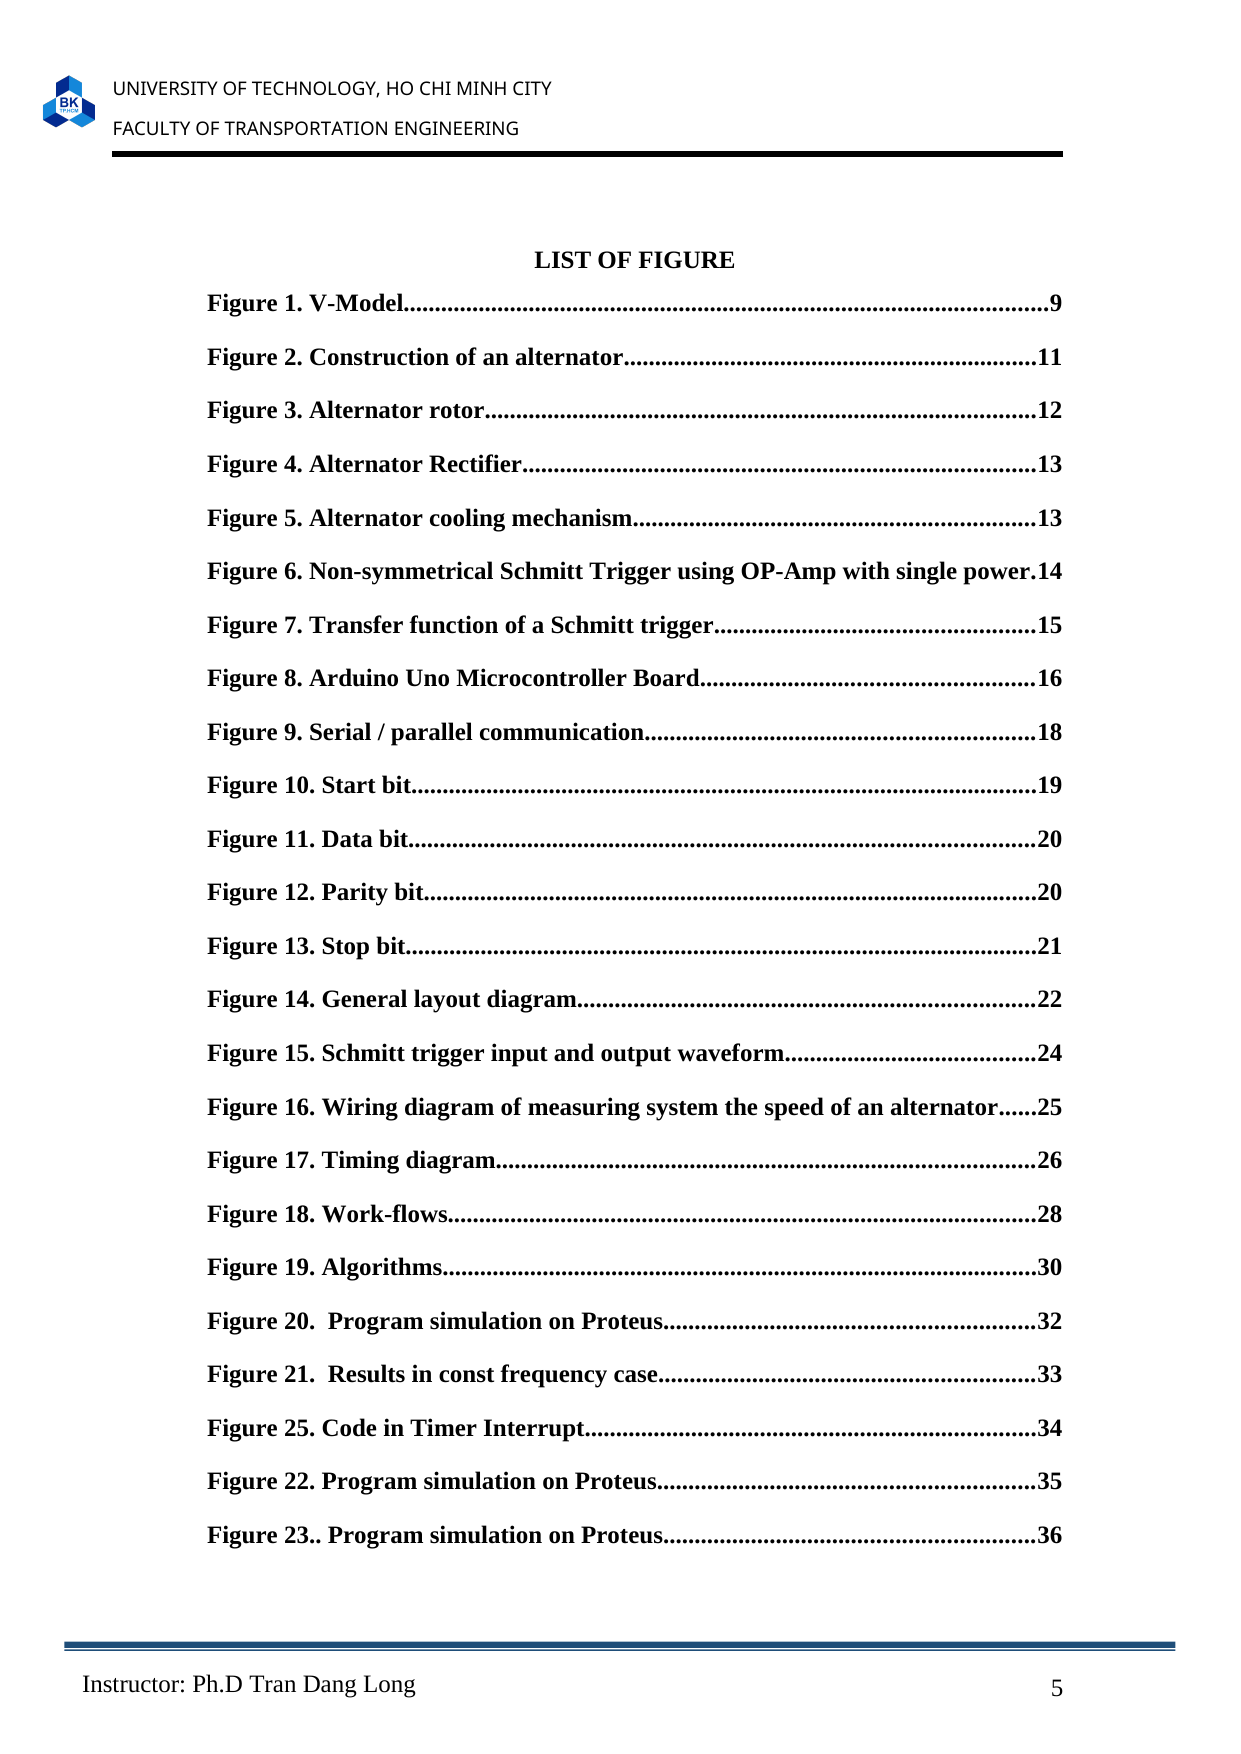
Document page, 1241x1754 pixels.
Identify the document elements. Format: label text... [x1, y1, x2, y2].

text Figure 25. Code in Timer Interrupt 34 [207, 1413, 1063, 1442]
text Figure 8. Arduino Uno Microcontroller Board 16 [207, 663, 1063, 692]
text Figure 16. Wiring diagram of measuring system the speed of an alternator 25 [207, 1092, 1063, 1120]
text Figure 7. Transfer function of a Schmitt trigger 15 [207, 610, 1063, 638]
subtitle LIST OF FIGURE [207, 245, 1063, 274]
text Figure 18. Work-flows 28 [207, 1199, 1063, 1227]
text Figure 14. General layout diagram 22 [207, 984, 1063, 1013]
picture [34, 72, 105, 135]
text Figure 13. Stop bit 21 [207, 931, 1063, 960]
text Figure 12. Parity bit 20 [207, 877, 1063, 906]
text Figure 17. Timing diagram 26 [207, 1145, 1063, 1174]
text Figure 9. Serial / parallel communication 18 [207, 717, 1063, 746]
text Figure 4. Alternator Rectifier 13 [207, 449, 1063, 478]
text Figure 11. Data bit 20 [207, 824, 1063, 853]
text Figure 3. Alternator rotor 12 [207, 396, 1063, 424]
text Figure 1. V-Model 9 [207, 288, 1063, 317]
text Figure 10. Start bit 19 [207, 770, 1063, 799]
text Figure 2. Construction of an alternator 11 [207, 342, 1063, 371]
text Figure 15. Schmitt trigger input and output waveform 24 [207, 1038, 1063, 1067]
text Figure 21. Results in const frequency case 33 [207, 1359, 1063, 1388]
text Figure 20. Program simulation on Proteus 32 [207, 1306, 1063, 1334]
text Figure 6. Non-symmetrical Schmitt Trigger using OP-Amp with single power 14 [207, 556, 1063, 585]
text Figure 5. Alternator cooling mechanism 13 [207, 503, 1063, 531]
text Figure 19. Algorithms 30 [207, 1252, 1063, 1281]
text Figure 22. Program simulation on Proteus 35 [207, 1466, 1063, 1495]
text Figure 23.. Program simulation on Proteus 36 [207, 1520, 1063, 1549]
